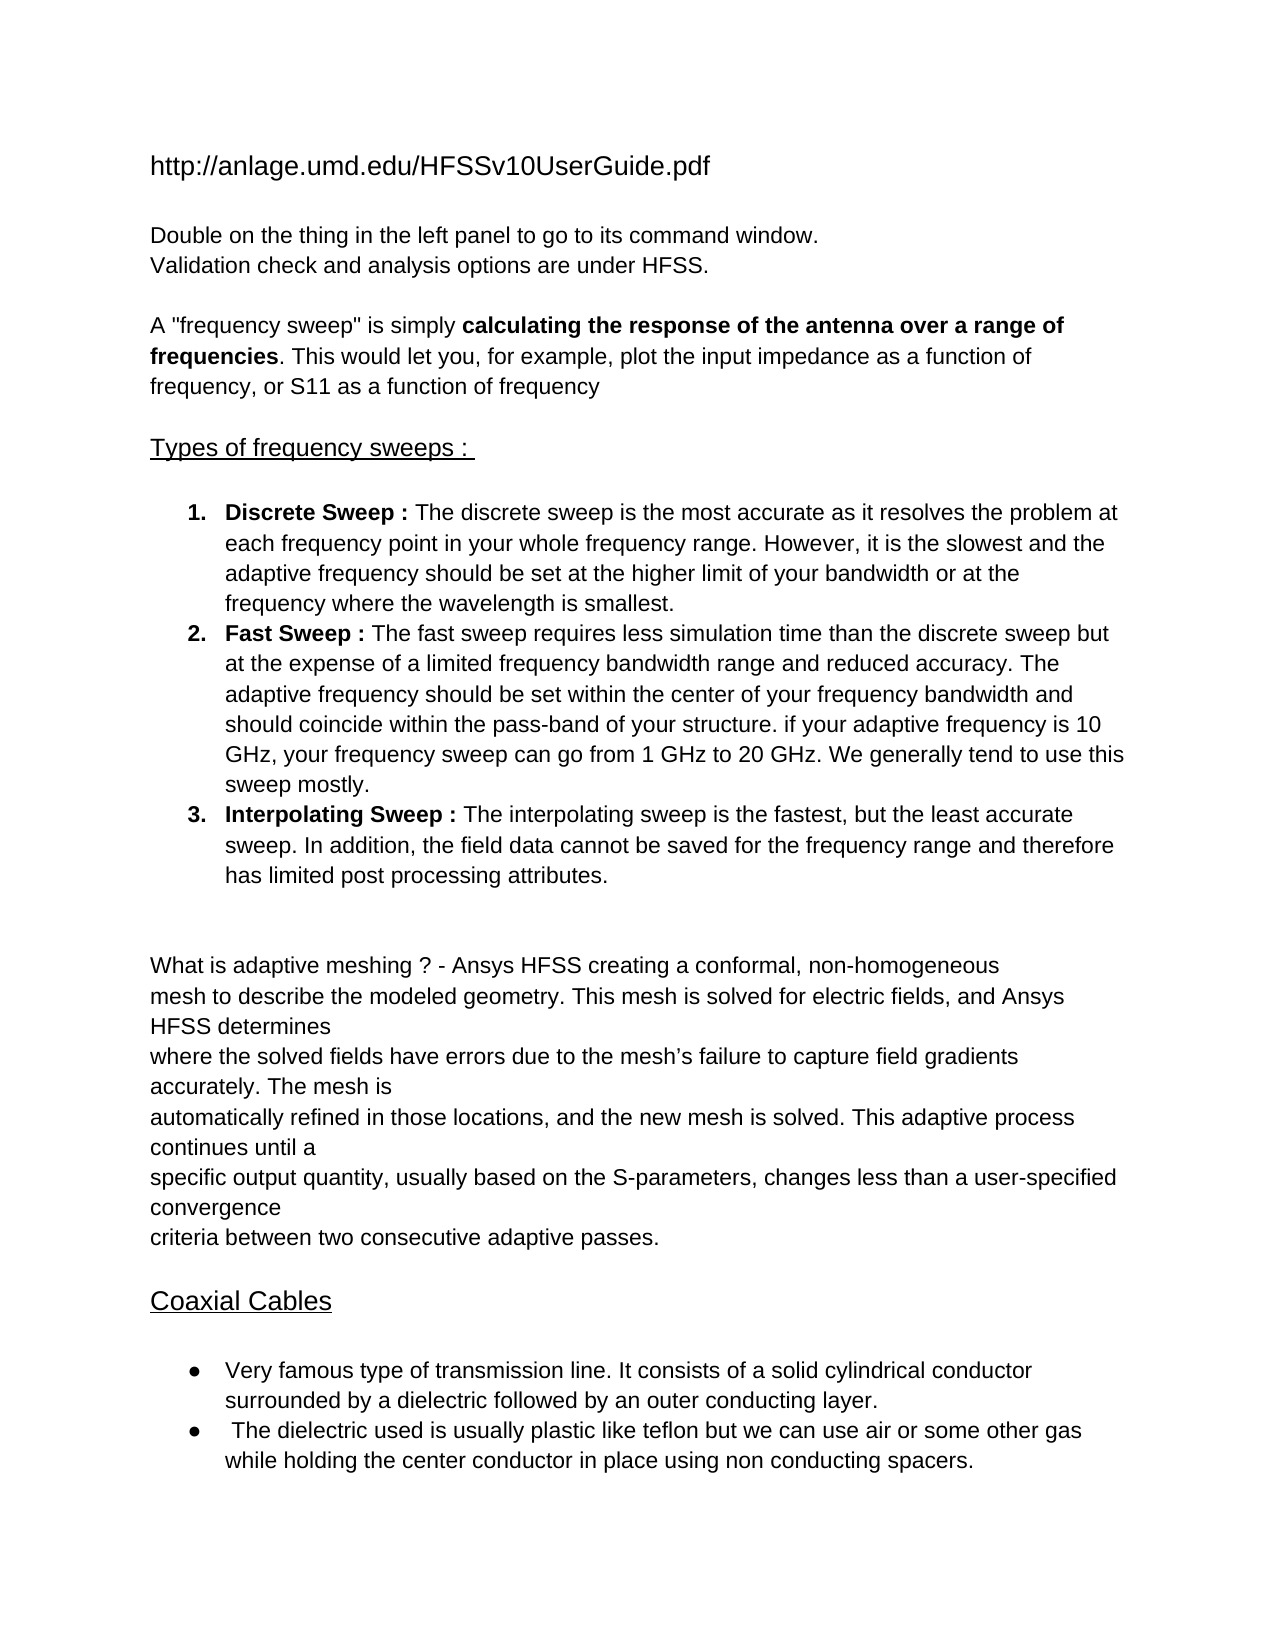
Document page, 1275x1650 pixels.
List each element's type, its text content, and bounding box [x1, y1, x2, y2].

text Coaxial Cables [150, 1285, 1125, 1316]
list Very famous type of transmission line. It consists of a solid cylindrical conductor surrounded by a dielectric followed by an outer conducting layer. [187, 1357, 1125, 1413]
list Discrete Sweep : The discrete sweep is the most accurate as it resolves the problem at each frequency point in your whole frequency range. However, it is the slowest and the adaptive frequency should be set at the higher limit of your bandwidth or at the frequency where the wavelength is smallest. [187, 499, 1125, 616]
text http://anlage.umd.edu/HFSSv10UserGuide.pdf [150, 150, 1125, 181]
text Validation check and analysis options are under HFSS. [150, 252, 1125, 278]
text Double on the thing in the left panel to go to its command window. [150, 222, 1125, 248]
text Types of frequency sweeps : [150, 433, 1125, 462]
text What is adaptive meshing ? - Ansys HFSS creating a conformal, non-homogeneous [150, 952, 1125, 979]
list Fast Sweep : The fast sweep requires less simulation time than the discrete sweep but at the expense of a limited frequency bandwidth range and reduced accuracy. The adaptive frequency should be set within the center of your frequency bandwidth and should coincide within the pass-band of your structure. if your adaptive frequency is 10 GHz, your frequency sweep can go from 1 GHz to 20 GHz. We generally tend to use this sweep mostly. [187, 620, 1125, 798]
text where the solved fields have errors due to the mesh’s failure to capture field gradients accurately. The mesh is [150, 1043, 1125, 1100]
text mesh to describe the modeled geometry. This mesh is solved for electric fields, and Ansys HFSS determines [150, 983, 1125, 1039]
list Interpolating Sweep : The interpolating sweep is the fastest, but the least accurate sweep. In addition, the field data cannot be saved for the frequency range and therefore has limited post processing attributes. [187, 801, 1125, 888]
list The dielectric used is usually plastic like teflon but we can use air or some other gas while holding the center conductor in place using non conducting spacers. [187, 1417, 1125, 1474]
text specific output quantity, usually based on the S-parameters, changes less than a user-specified convergence [150, 1164, 1125, 1221]
text A "frequency sweep" is simply calculating the response of the antenna over a range of frequencies. This would let you, for example, plot the input impedance as a function of frequency, or S11 as a function of frequency [150, 312, 1125, 399]
text criteria between two consecutive adaptive passes. [150, 1224, 1125, 1251]
text automatically refined in those locations, and the new mesh is solved. This adaptive process continues until a [150, 1103, 1125, 1160]
